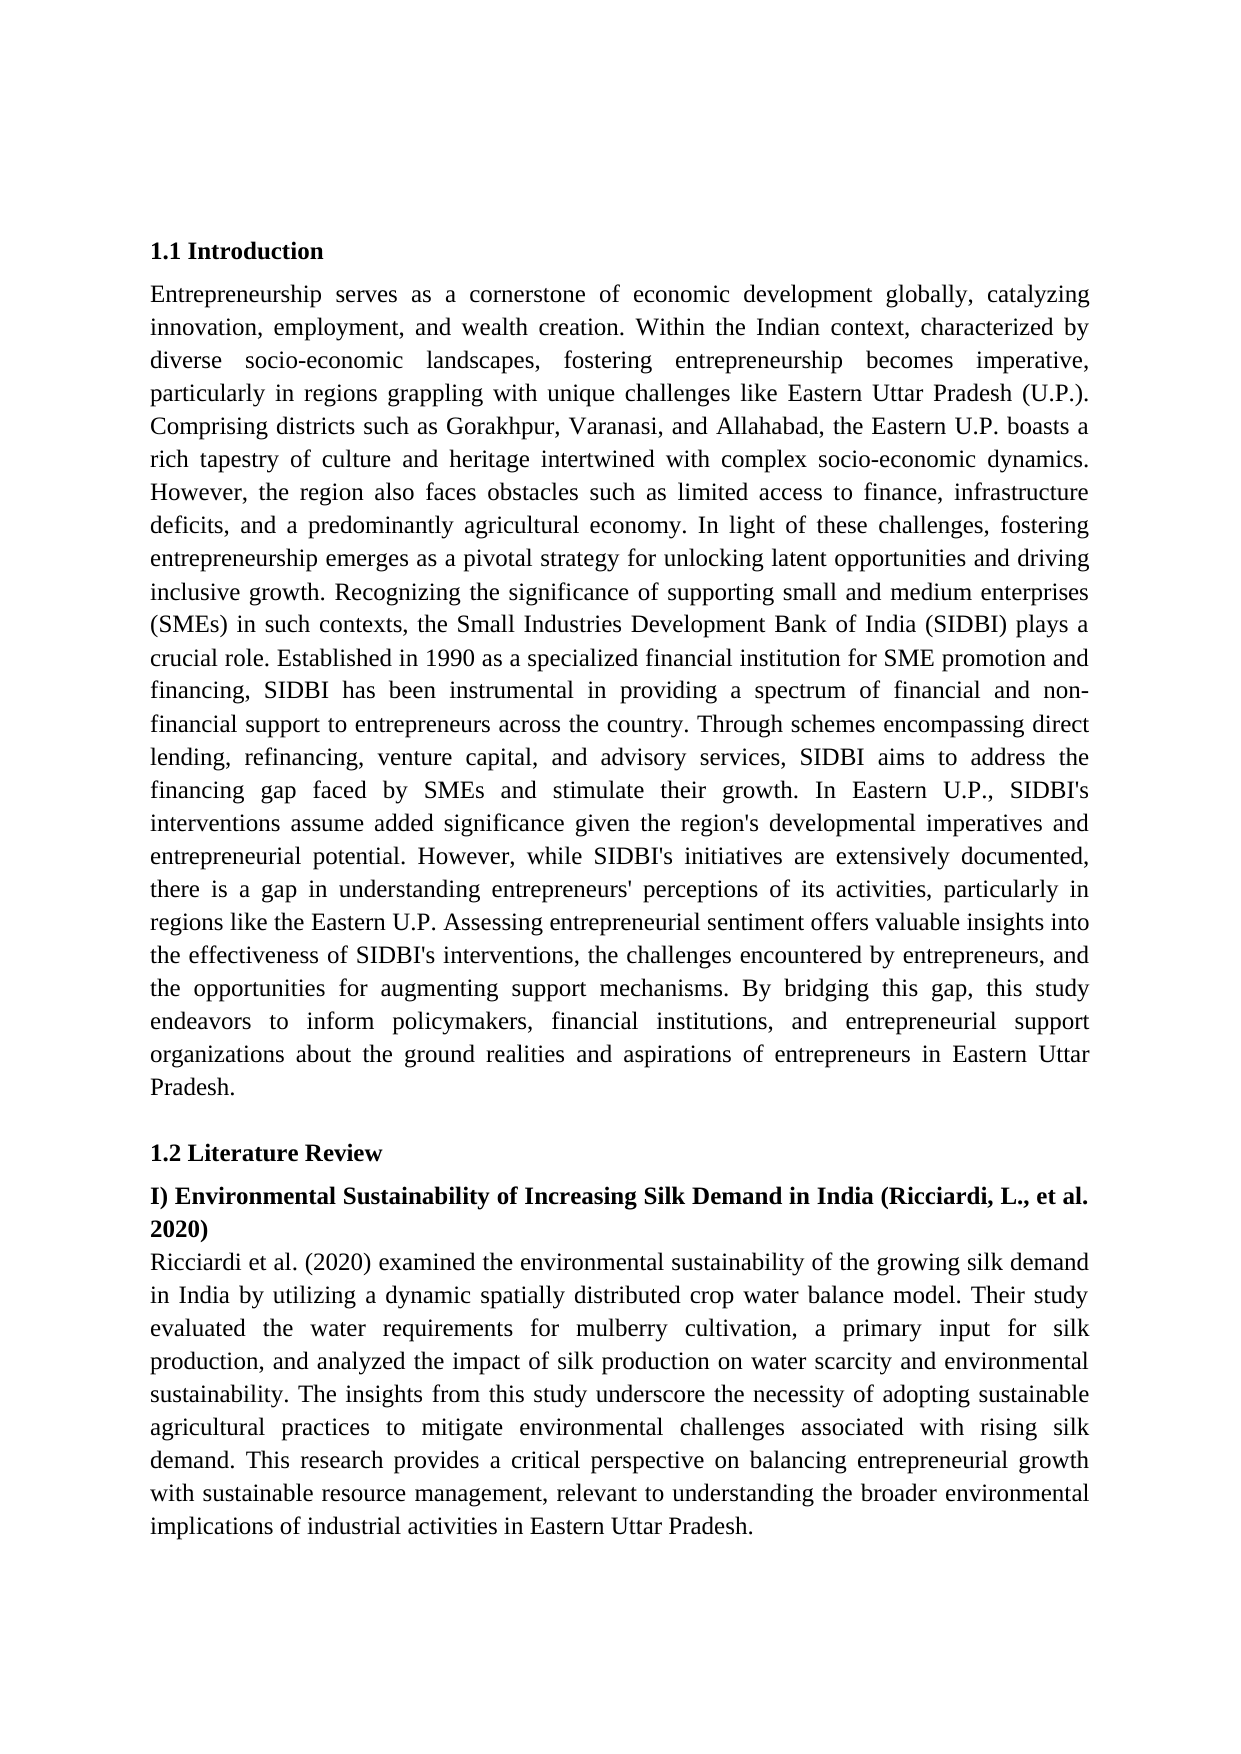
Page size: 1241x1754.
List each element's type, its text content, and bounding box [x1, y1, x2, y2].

subtitle 1.1 Introduction [150, 236, 1090, 265]
text Ricciardi et al. (2020) examined the environmental sustainability of the growing silk demand in India by utilizing a dynamic spatially distributed crop water balance model. Their study evaluated the water requirements for mulberry cultivation, a primary input for silk production, and analyzed the impact of silk production on water scarcity and environmental sustainability. The insights from this study underscore the necessity of adopting sustainable agricultural practices to mitigate environmental challenges associated with rising silk demand. This research provides a critical perspective on balancing entrepreneurial growth with sustainable resource management, relevant to understanding the broader environmental implications of industrial activities in Eastern Uttar Pradesh. [150, 1247, 1090, 1540]
subtitle Entrepreneurship serves as a cornerstone of economic development globally, catalyzing innovation, employment, and wealth creation. Within the Indian context, characterized by diverse socio-economic landscapes, fostering entrepreneurship becomes imperative, particularly in regions grappling with unique challenges like Eastern Uttar Pradesh (U.P.). Comprising districts such as Gorakhpur, Varanasi, and Allahabad, the Eastern U.P. boasts a rich tapestry of culture and heritage intertwined with complex socio-economic dynamics. However, the region also faces obstacles such as limited access to finance, infrastructure deficits, and a predominantly agricultural economy. In light of these challenges, fostering entrepreneurship emerges as a pivotal strategy for unlocking latent opportunities and driving inclusive growth. Recognizing the significance of supporting small and medium enterprises (SMEs) in such contexts, the Small Industries Development Bank of India (SIDBI) plays a crucial role. Established in 1990 as a specialized financial institution for SME promotion and financing, SIDBI has been instrumental in providing a spectrum of financial and non-financial support to entrepreneurs across the country. Through schemes encompassing direct lending, refinancing, venture capital, and advisory services, SIDBI aims to address the financing gap faced by SMEs and stimulate their growth. In Eastern U.P., SIDBI's interventions assume added significance given the region's developmental imperatives and entrepreneurial potential. However, while SIDBI's initiatives are extensively documented, there is a gap in understanding entrepreneurs' perceptions of its activities, particularly in regions like the Eastern U.P. Assessing entrepreneurial sentiment offers valuable insights into the effectiveness of SIDBI's interventions, the challenges encountered by entrepreneurs, and the opportunities for augmenting support mechanisms. By bridging this gap, this study endeavors to inform policymakers, financial institutions, and entrepreneurial support organizations about the ground realities and aspirations of entrepreneurs in Eastern Uttar Pradesh. [150, 279, 1090, 1101]
subtitle 1.2 Literature Review [150, 1138, 1090, 1167]
text I) Environmental Sustainability of Increasing Silk Demand in India (Ricciardi, L., et al. 2020) [150, 1181, 1090, 1243]
